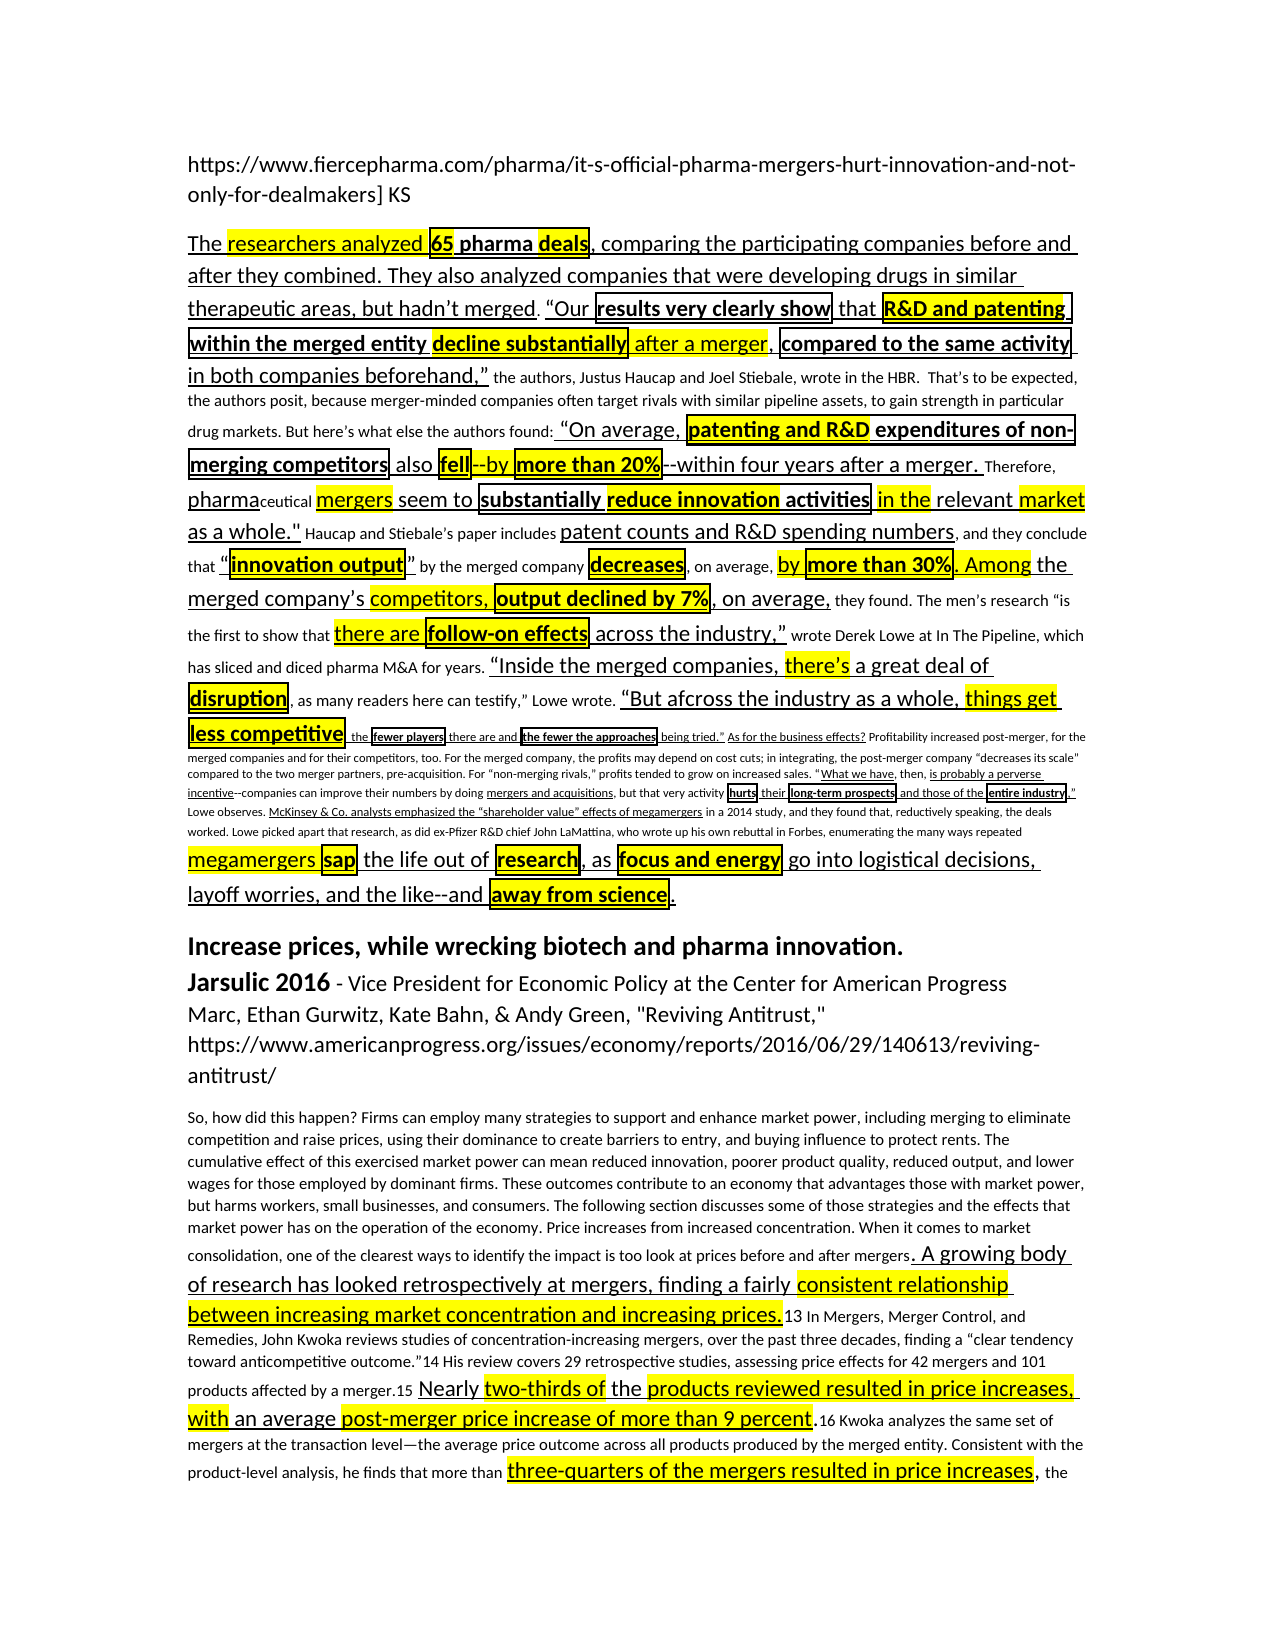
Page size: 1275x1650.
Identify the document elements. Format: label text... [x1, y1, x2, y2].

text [187, 1108, 1087, 1484]
text The researchers analyzed 65 pharma deals, comparing the participating companies before and after they combined. They also analyzed companies that were developing drugs in similar therapeutic areas, but hadn’t merged. “Our results very clearly show that R&D and patenting within the merged entity decline substantially after a merger, compared to the same activity in both companies beforehand,” the authors, Justus Haucap and Joel Stiebale, wrote in the HBR. That’s to be expected, the authors posit, because merger-minded companies often target rivals with similar pipeline assets, to gain strength in particular drug markets. But here’s what else the authors found: “On average, patenting and R&D expenditures of non-merging competitors also fell--by more than 20%--within four years after a merger. Therefore, pharmaceutical mergers seem to substantially reduce innovation activities in the relevant market as a whole." Haucap and Stiebale’s paper includes patent counts and R&D spending numbers, and they conclude that “innovation output” by the merged company decreases, on average, by more than 30%. Among the merged company’s competitors, output declined by 7%, on average, they found. The men’s research “is the first to show that there are follow-on effects across the industry,” wrote Derek Lowe at In The Pipeline, which has sliced and diced pharma M&A for years. “Inside the merged companies, there’s a great deal of disruption, as many readers here can testify,” Lowe wrote. “But afcross the industry as a whole, things get less competitive the fewer players there are and the fewer the approaches being tried.” As for the business effects? Profitability increased post-merger, for the merged companies and for their competitors, too. For the merged company, the profits may depend on cost cuts; in integrating, the post-merger company “decreases its scale” compared to the two merger partners, pre-acquisition. For “non-merging rivals,” profits tended to grow on increased sales. “What we have, then, is probably a perverse incentive--companies can improve their numbers by doing mergers and acquisitions, but that very activity hurts their long-term prospects and those of the entire industry,” Lowe observes. McKinsey & Co. analysts emphasized the “shareholder value” effects of megamergers in a 2014 study, and they found that, reductively speaking, the deals worked. Lowe picked apart that research, as did ex-Pfizer R&D chief John LaMattina, who wrote up his own rebuttal in Forbes, enumerating the many ways repeated megamergers sap the life out of research, as focus and energy go into logistical decisions, layoff worries, and the like--and away from science. [187, 227, 1087, 910]
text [187, 150, 1087, 208]
text Jarsulic 2016 - Vice President for Economic Policy at the Center for American Progress Marc, Ethan Gurwitz, Kate Bahn, & Andy Green, "Reviving Antitrust," https://www.americanprogress.org/issues/economy/reports/2016/06/29/140613/reviving-antitrust/ [187, 965, 1087, 1089]
subtitle Increase prices, while wrecking biotech and pharma innovation. [187, 929, 1087, 963]
